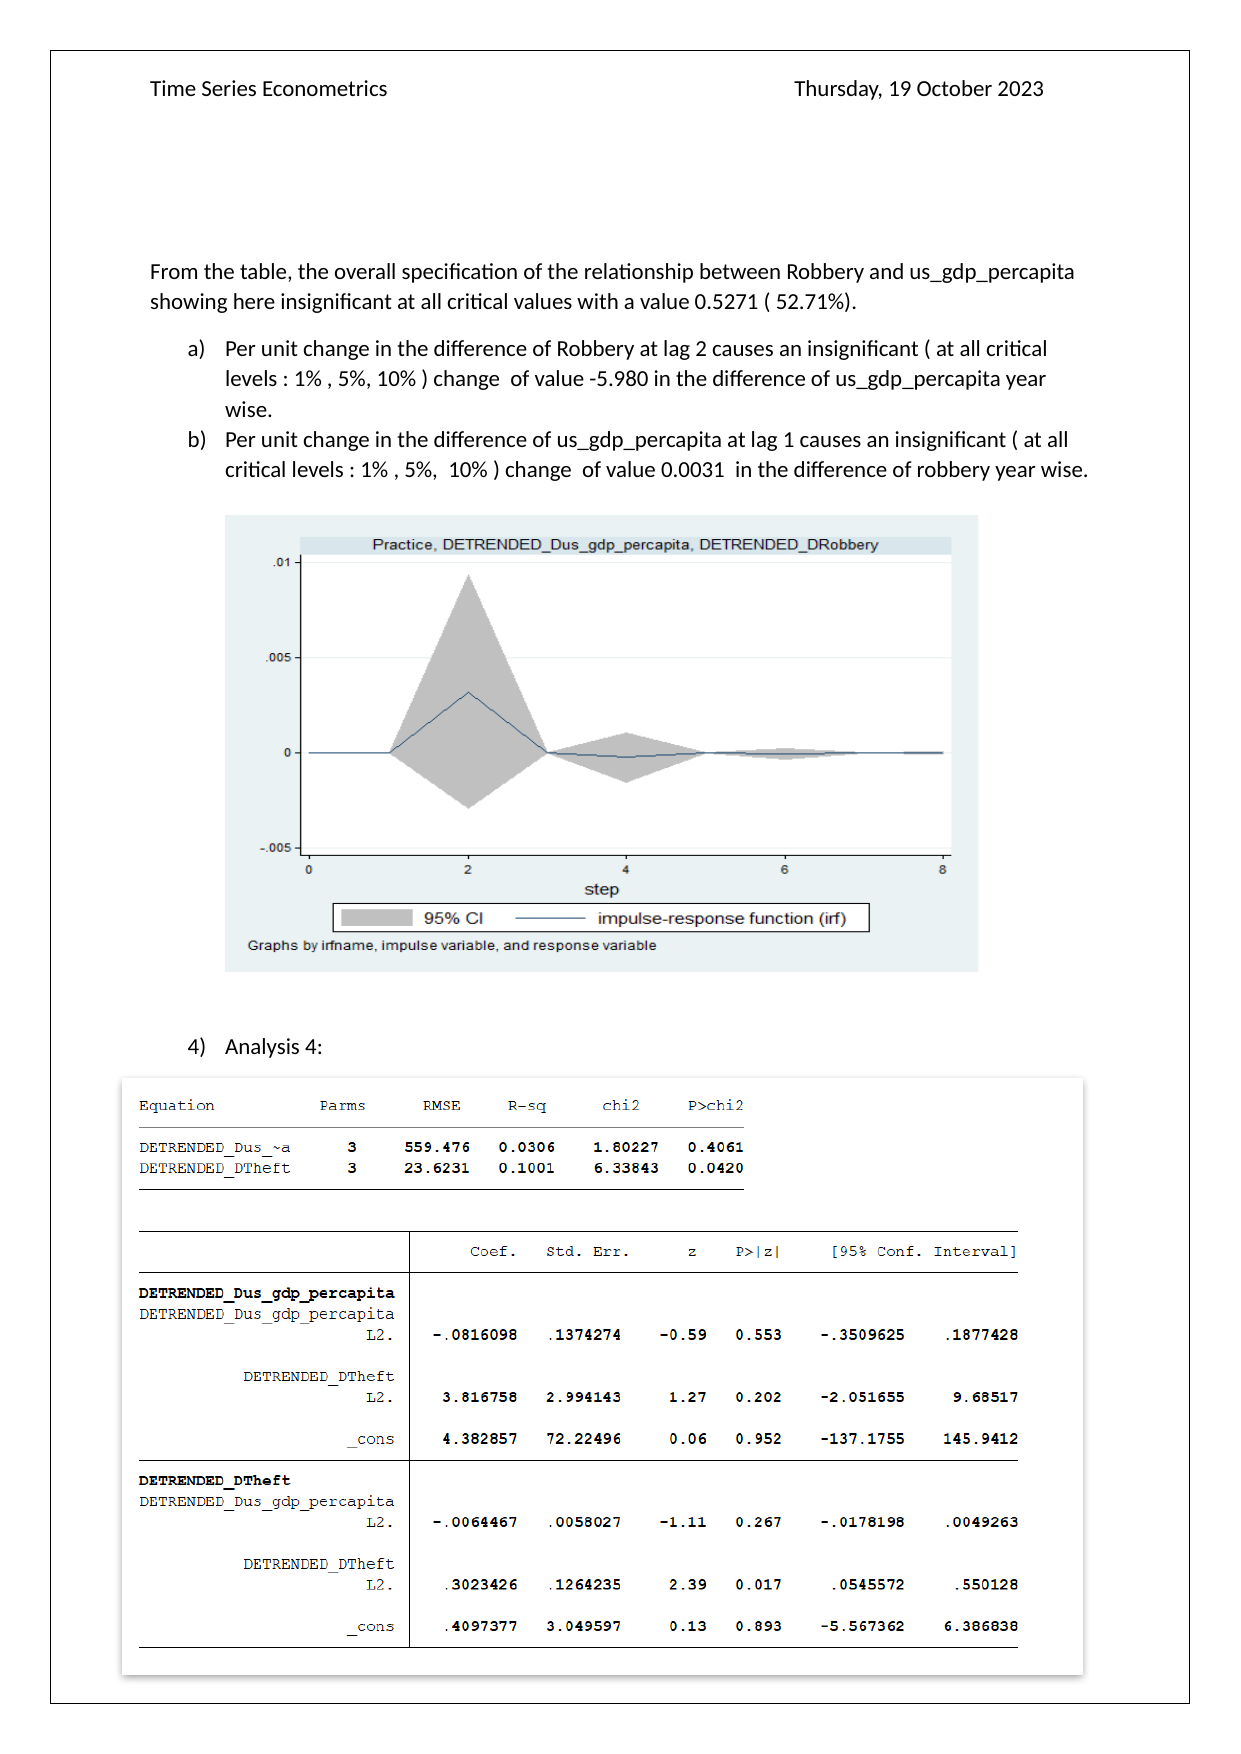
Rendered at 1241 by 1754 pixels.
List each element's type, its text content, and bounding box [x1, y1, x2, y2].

list Per unit change in the difference of Robbery at lag 2 causes an insignificant ( at all critical levels : 1% , 5%, 10% ) change of value -5.980 in the difference of us_gdp_percapita year wise. [187, 334, 1090, 423]
picture [137, 1093, 1068, 1660]
list Analysis 4: [187, 1032, 1090, 1060]
list Per unit change in the difference of us_gdp_percapita at lag 1 causes an insignificant ( at all critical levels : 1% , 5%, 10% ) change of value 0.0031 in the difference of robbery year wise. [187, 425, 1090, 483]
text From the table, the overall specification of the relationship between Robbery and us_gdp_percapita showing here insignificant at all critical values with a value 0.5271 ( 52.71%). [150, 257, 1090, 316]
picture [225, 515, 979, 972]
